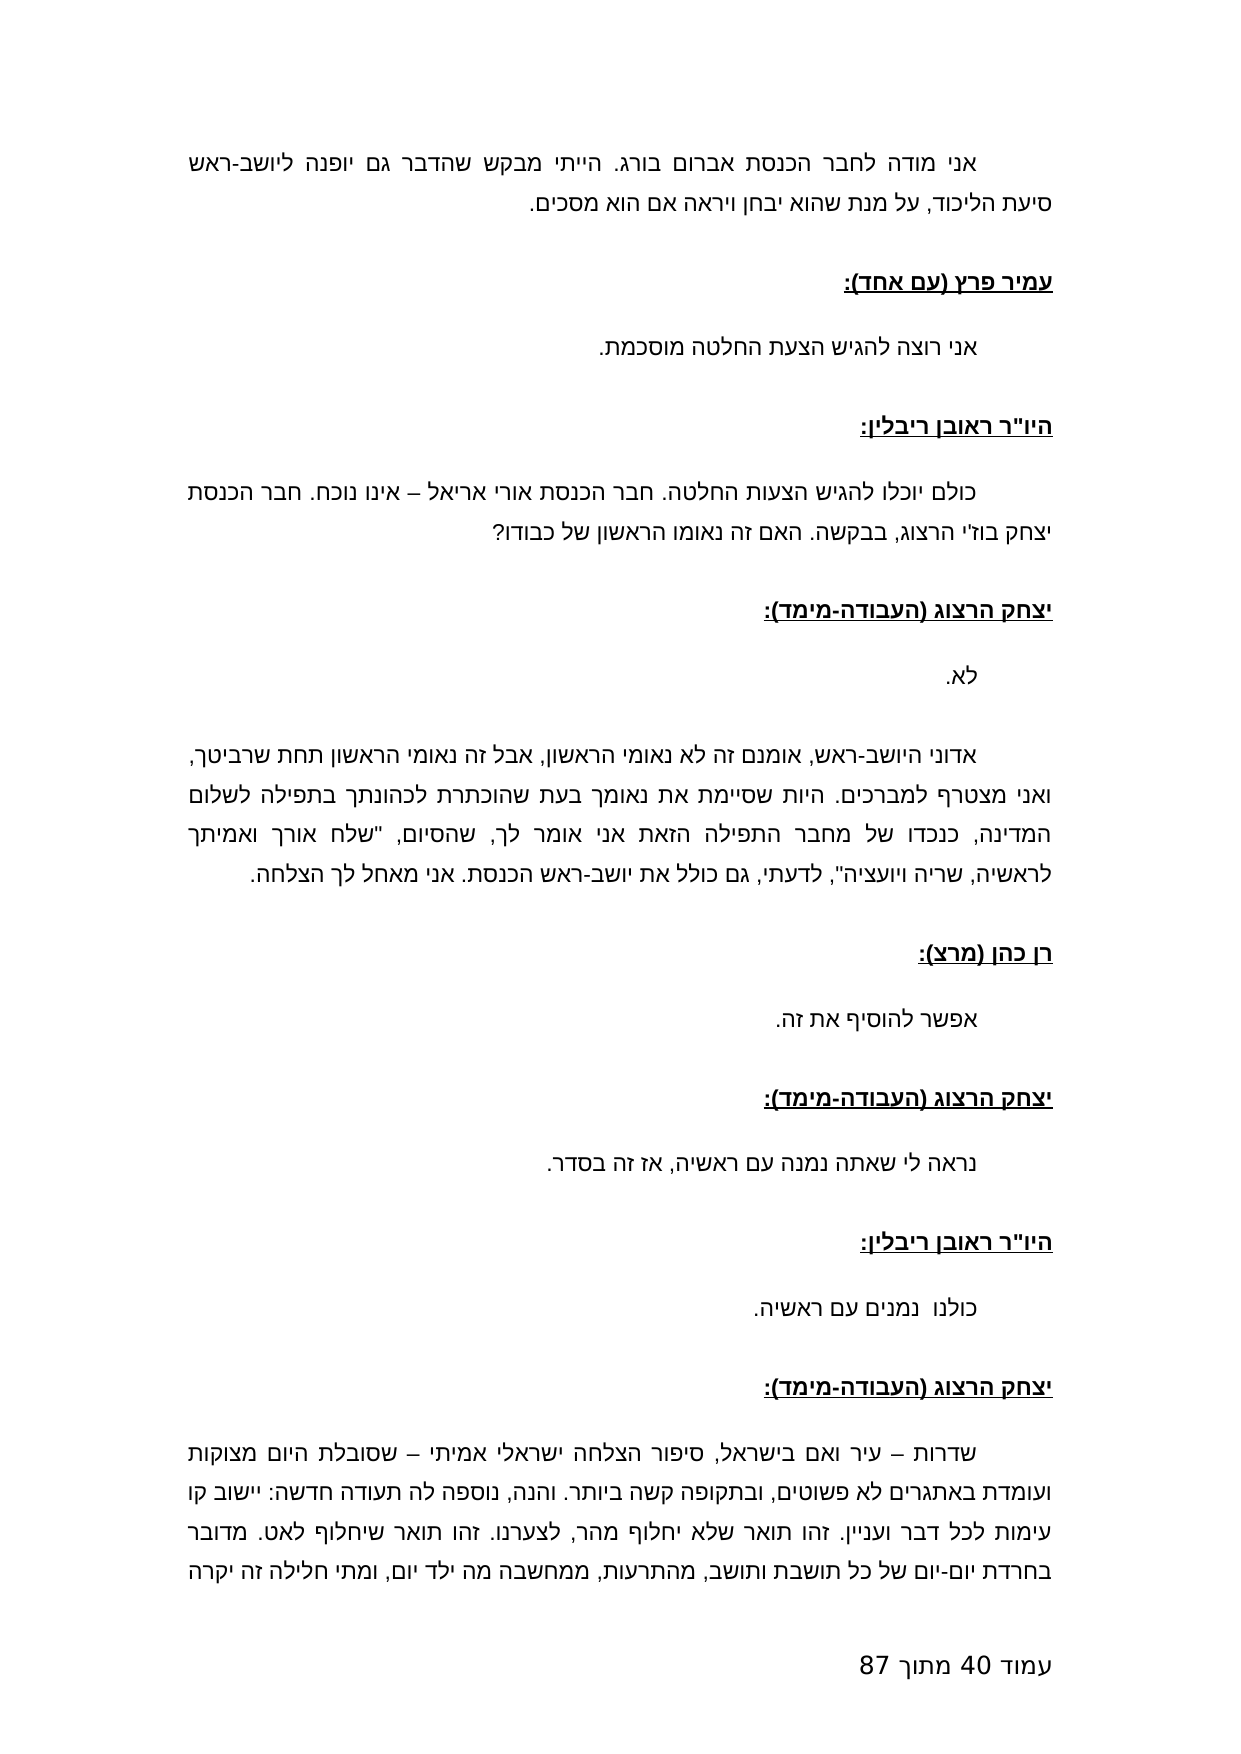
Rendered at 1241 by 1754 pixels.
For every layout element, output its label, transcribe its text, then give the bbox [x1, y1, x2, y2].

text נראה לי שאתה נמנה עם ראשיה, אז זה בסדר. [187, 1150, 1053, 1177]
text כולנו נמנים עם ראשיה. [187, 1295, 1053, 1321]
text רן כהן (מרצ): [187, 940, 1053, 966]
text יצחק הרצוג (העבודה-מימד): [187, 597, 1053, 624]
text אני רוצה להגיש הצעת החלטה מוסכמת. [187, 334, 1053, 361]
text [187, 1440, 1053, 1585]
text אדוני היושב-ראש, אומנם זה לא נאומי הראשון, אבל זה נאומי הראשון תחת שרביטך, ואני מצטרף למברכים. היות שסיימת את נאומך בעת שהוכתרת לכהונתך בתפילה לשלום המדינה, כנכדו של מחבר התפילה הזאת אני אומר לך, שהסיום, "שלח אורך ואמיתך לראשיה, שריה ויועציה", לדעתי, גם כולל את יושב-ראש הכנסת. אני מאחל לך הצלחה. [187, 742, 1053, 887]
text כולם יוכלו להגיש הצעות החלטה. חבר הכנסת אורי אריאל – אינו נוכח. חבר הכנסת יצחק בוז'י הרצוג, בבקשה. האם זה נאומו הראשון של כבודו? [187, 479, 1053, 545]
text יצחק הרצוג (העבודה-מימד): [187, 1374, 1053, 1400]
text לא. [187, 663, 1053, 690]
text יצחק הרצוג (העבודה-מימד): [187, 1084, 1053, 1111]
text היו"ר ראובן ריבלין: [187, 1229, 1053, 1256]
text היו"ר ראובן ריבלין: [187, 413, 1053, 439]
text אפשר להוסיף את זה. [187, 1006, 1053, 1032]
text אני מודה לחבר הכנסת אברום בורג. הייתי מבקש שהדבר גם יופנה ליושב-ראש סיעת הליכוד, על מנת שהוא יבחן ויראה אם הוא מסכים. [187, 150, 1053, 216]
text עמיר פרץ (עם אחד): [187, 268, 1053, 295]
